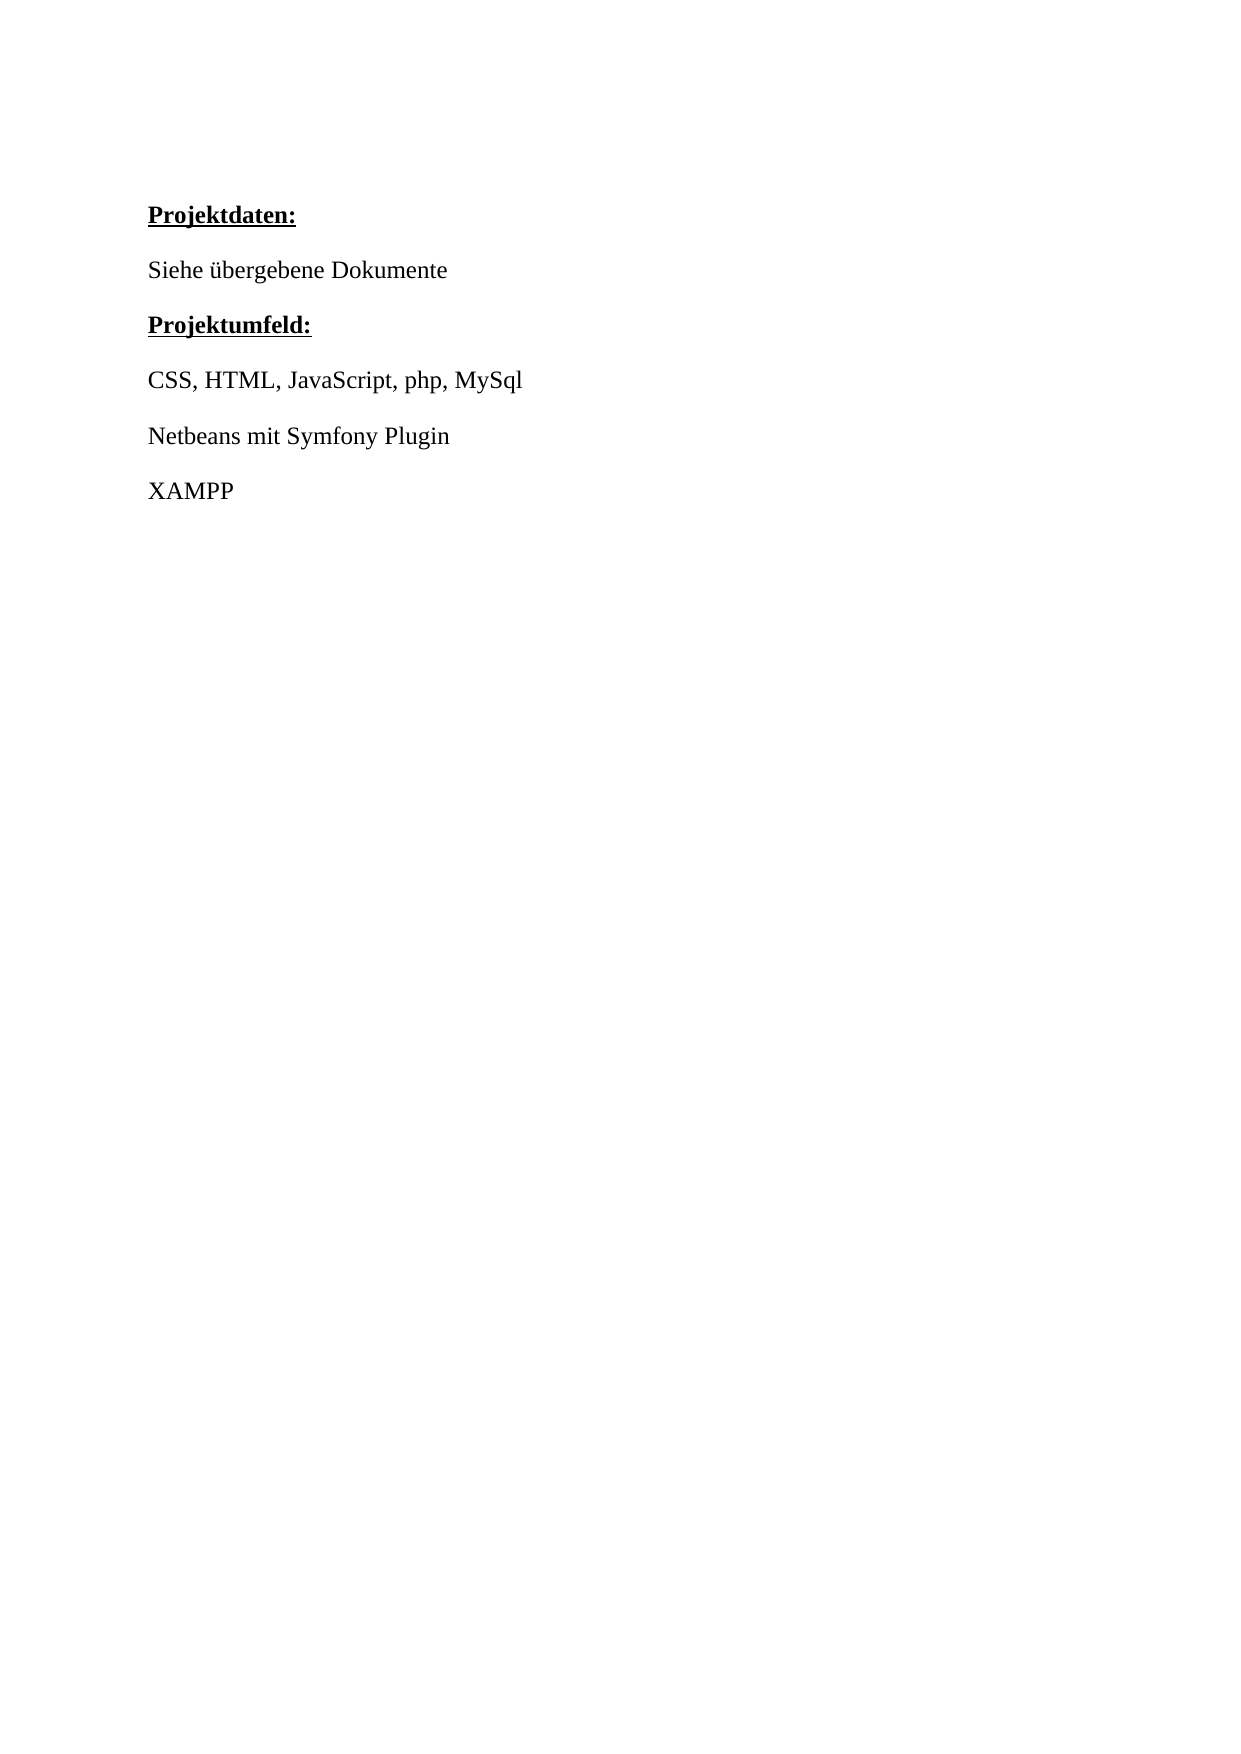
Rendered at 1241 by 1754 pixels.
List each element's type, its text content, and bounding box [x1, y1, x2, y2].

text XAMPP [148, 476, 1093, 504]
text CSS, HTML, JavaScript, php, MySql [148, 366, 1093, 394]
text Projektdaten: [148, 200, 1093, 229]
text Netbeans mit Symfony Plugin [148, 421, 1093, 449]
text Projektumfeld: [148, 311, 1093, 339]
text Siehe übergebene Dokumente [148, 255, 1093, 284]
